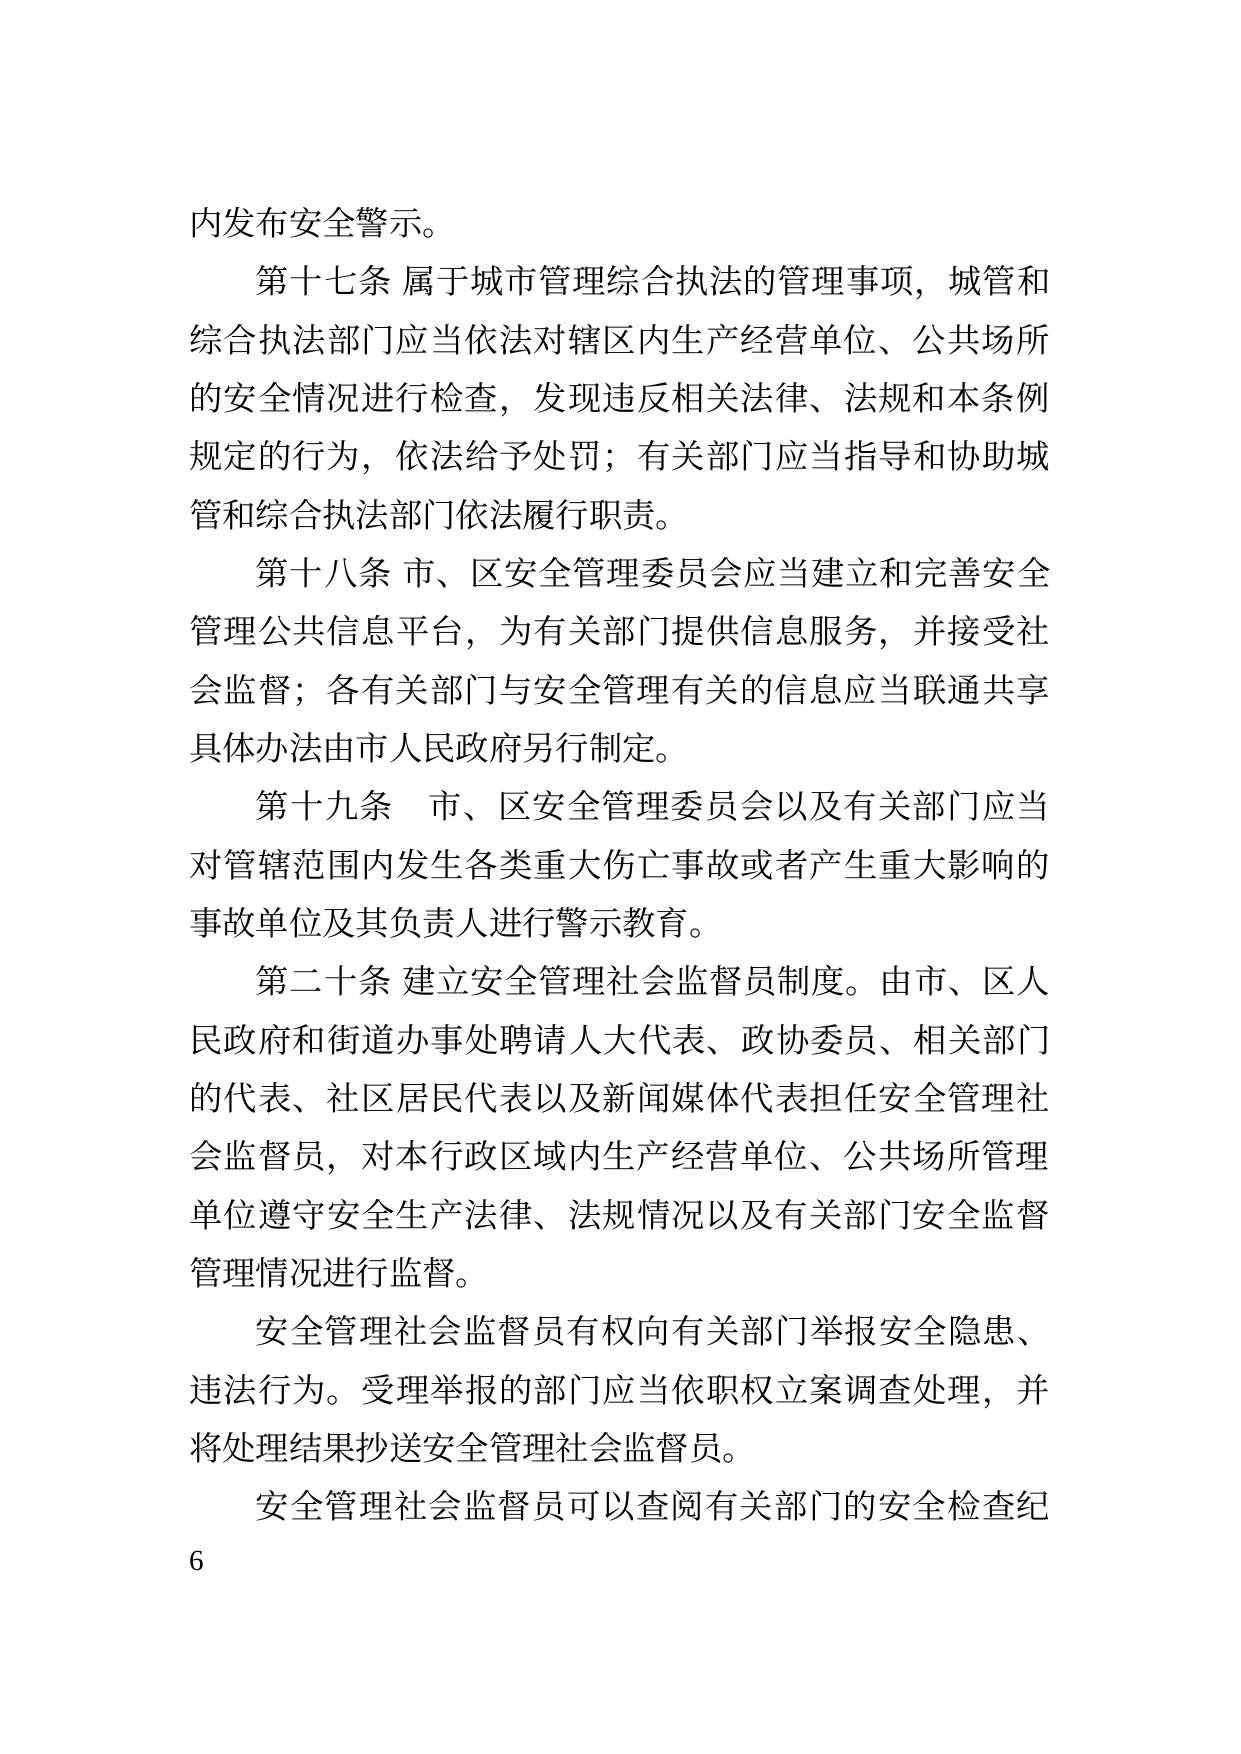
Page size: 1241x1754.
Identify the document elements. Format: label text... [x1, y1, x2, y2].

text 第十七条 属于城市管理综合执法的管理事项，城管和综合执法部门应当依法对辖区内生产经营单位、公共场所的安全情况进行检查，发现违反相关法律、法规和本条例规定的行为，依法给予处罚；有关部门应当指导和协助城管和综合执法部门依法履行职责。 [189, 247, 1051, 539]
text 安全管理社会监督员有权向有关部门举报安全隐患、违法行为。受理举报的部门应当依职权立案调查处理，并将处理结果抄送安全管理社会监督员。 [189, 1297, 1051, 1472]
text 第十九条 市、区安全管理委员会以及有关部门应当对管辖范围内发生各类重大伤亡事故或者产生重大影响的事故单位及其负责人进行警示教育。 [189, 772, 1051, 947]
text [189, 1472, 1051, 1531]
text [189, 189, 1051, 247]
text 第二十条 建立安全管理社会监督员制度。由市、区人民政府和街道办事处聘请人大代表、政协委员、相关部门的代表、社区居民代表以及新闻媒体代表担任安全管理社会监督员，对本行政区域内生产经营单位、公共场所管理单位遵守安全生产法律、法规情况以及有关部门安全监督管理情况进行监督。 [189, 947, 1051, 1297]
text 第十八条 市、区安全管理委员会应当建立和完善安全管理公共信息平台，为有关部门提供信息服务，并接受社会监督；各有关部门与安全管理有关的信息应当联通共享。具体办法由市人民政府另行制定。 [189, 539, 1051, 772]
